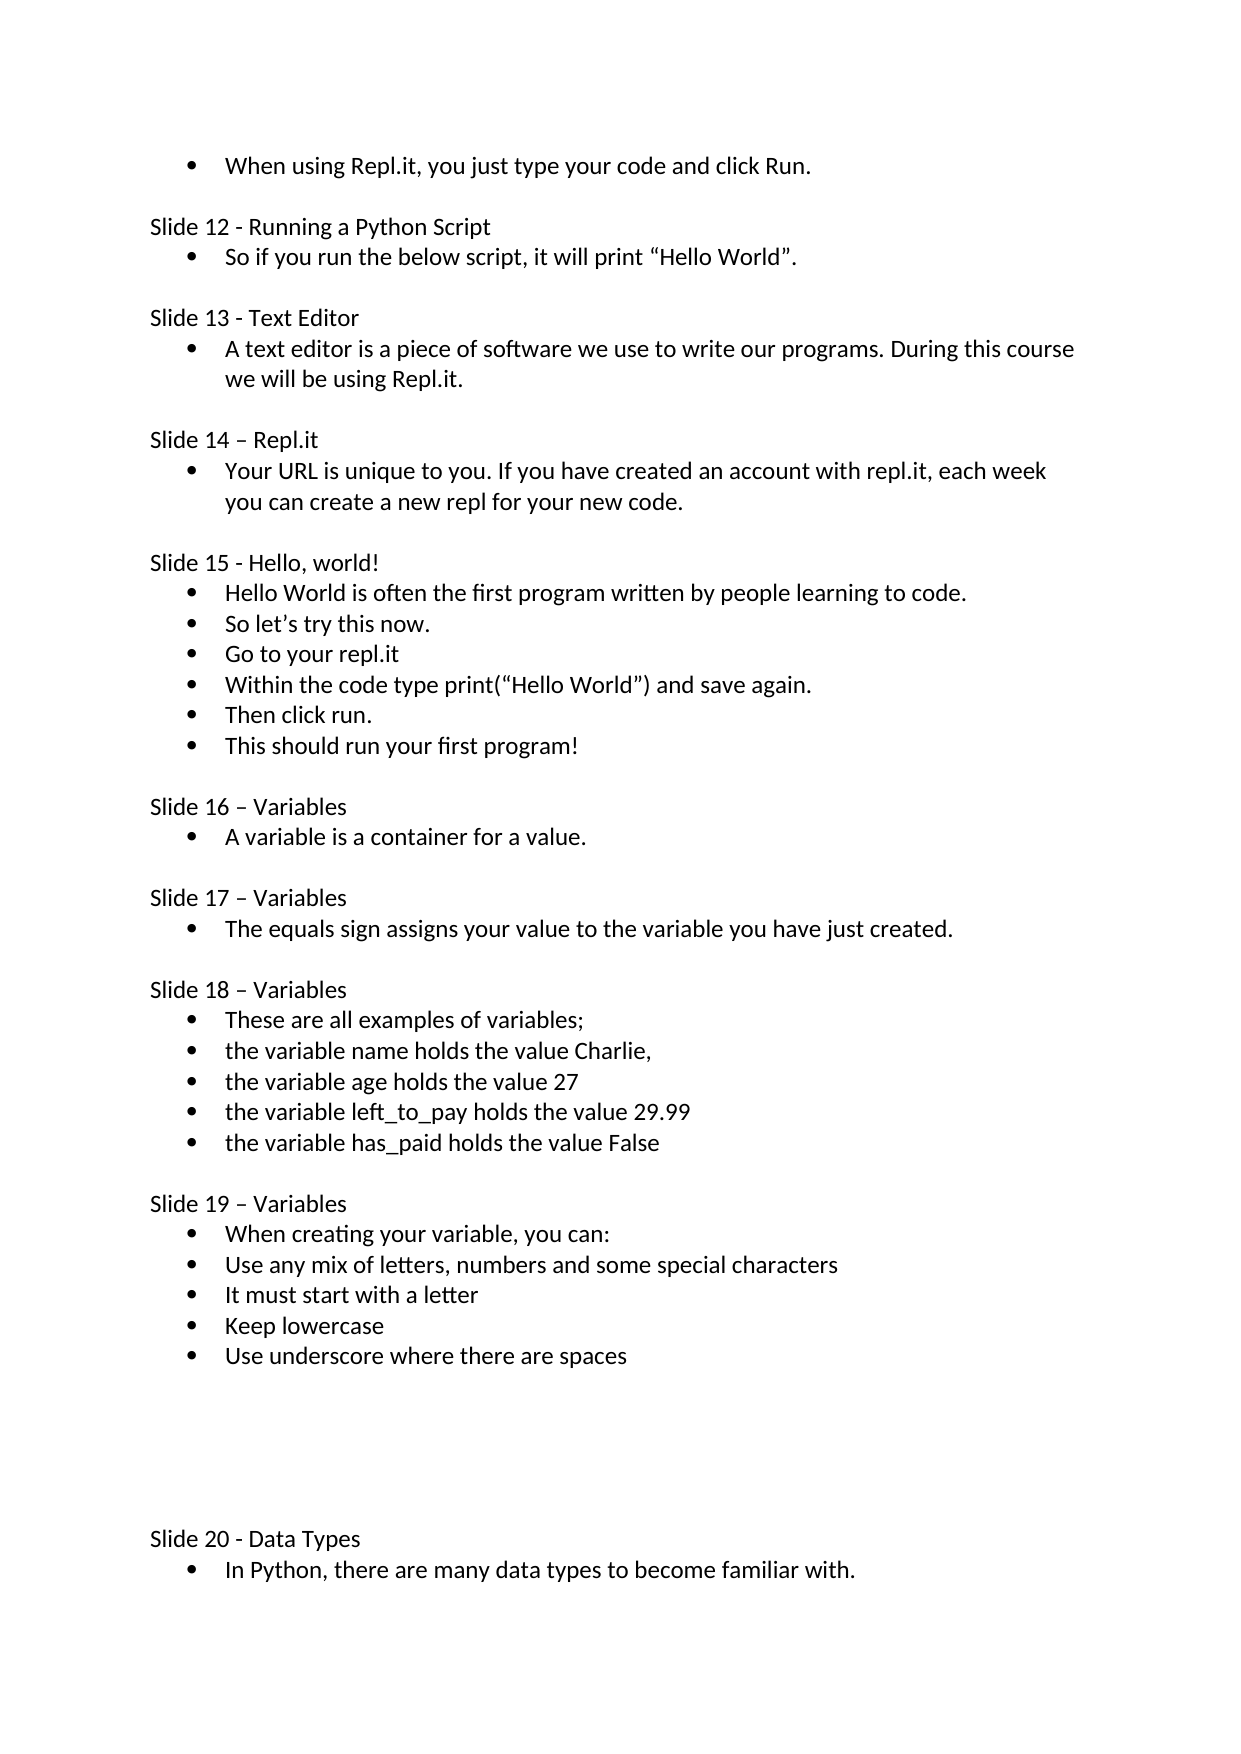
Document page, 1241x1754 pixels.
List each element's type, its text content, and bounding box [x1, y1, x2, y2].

list the variable name holds the value Charlie, [187, 1035, 1090, 1066]
list The equals sign assigns your value to the variable you have just created. [187, 913, 1090, 974]
list Then click run. [187, 699, 1090, 730]
list A variable is a container for a value. [187, 821, 1090, 852]
list It must start with a letter [187, 1279, 1090, 1310]
list Go to your repl.it [187, 638, 1090, 669]
text Slide 15 - Hello, world! [150, 547, 1090, 577]
list the variable age holds the value 27 [187, 1066, 1090, 1096]
list In Python, there are many data types to become familiar with. [187, 1554, 1090, 1584]
text Slide 18 – Variables [150, 974, 1090, 1004]
text Slide 12 - Running a Python Script [150, 211, 1090, 242]
text Slide 16 – Variables [150, 791, 1090, 821]
text Slide 14 – Repl.it [150, 425, 1090, 455]
list These are all examples of variables; [187, 1004, 1090, 1035]
list Keep lowercase [187, 1310, 1090, 1340]
list the variable left_to_pay holds the value 29.99 [187, 1096, 1090, 1127]
list Use underscore where there are spaces [187, 1340, 1090, 1371]
list When creating your variable, you can: [187, 1218, 1090, 1249]
text Slide 20 - Data Types [150, 1523, 1090, 1554]
list When using Repl.it, you just type your code and click Run. [187, 150, 1090, 211]
list This should run your first program! [187, 730, 1090, 791]
list Hello World is often the first program written by people learning to code. [187, 577, 1090, 608]
list Your URL is unique to you. If you have created an account with repl.it, each week you can create a new repl for your new code. [187, 455, 1090, 547]
text Slide 19 – Variables [150, 1188, 1090, 1218]
list the variable has_paid holds the value False [187, 1127, 1090, 1188]
text Slide 13 - Text Editor [150, 303, 1090, 333]
list Within the code type print(“Hello World”) and save again. [187, 669, 1090, 699]
text Slide 17 – Variables [150, 882, 1090, 913]
list A text editor is a piece of software we use to write our programs. During this course we will be using Repl.it. [187, 333, 1090, 425]
list So let’s try this now. [187, 608, 1090, 638]
list So if you run the below script, it will print “Hello World”. [187, 242, 1090, 272]
list Use any mix of letters, numbers and some special characters [187, 1249, 1090, 1279]
